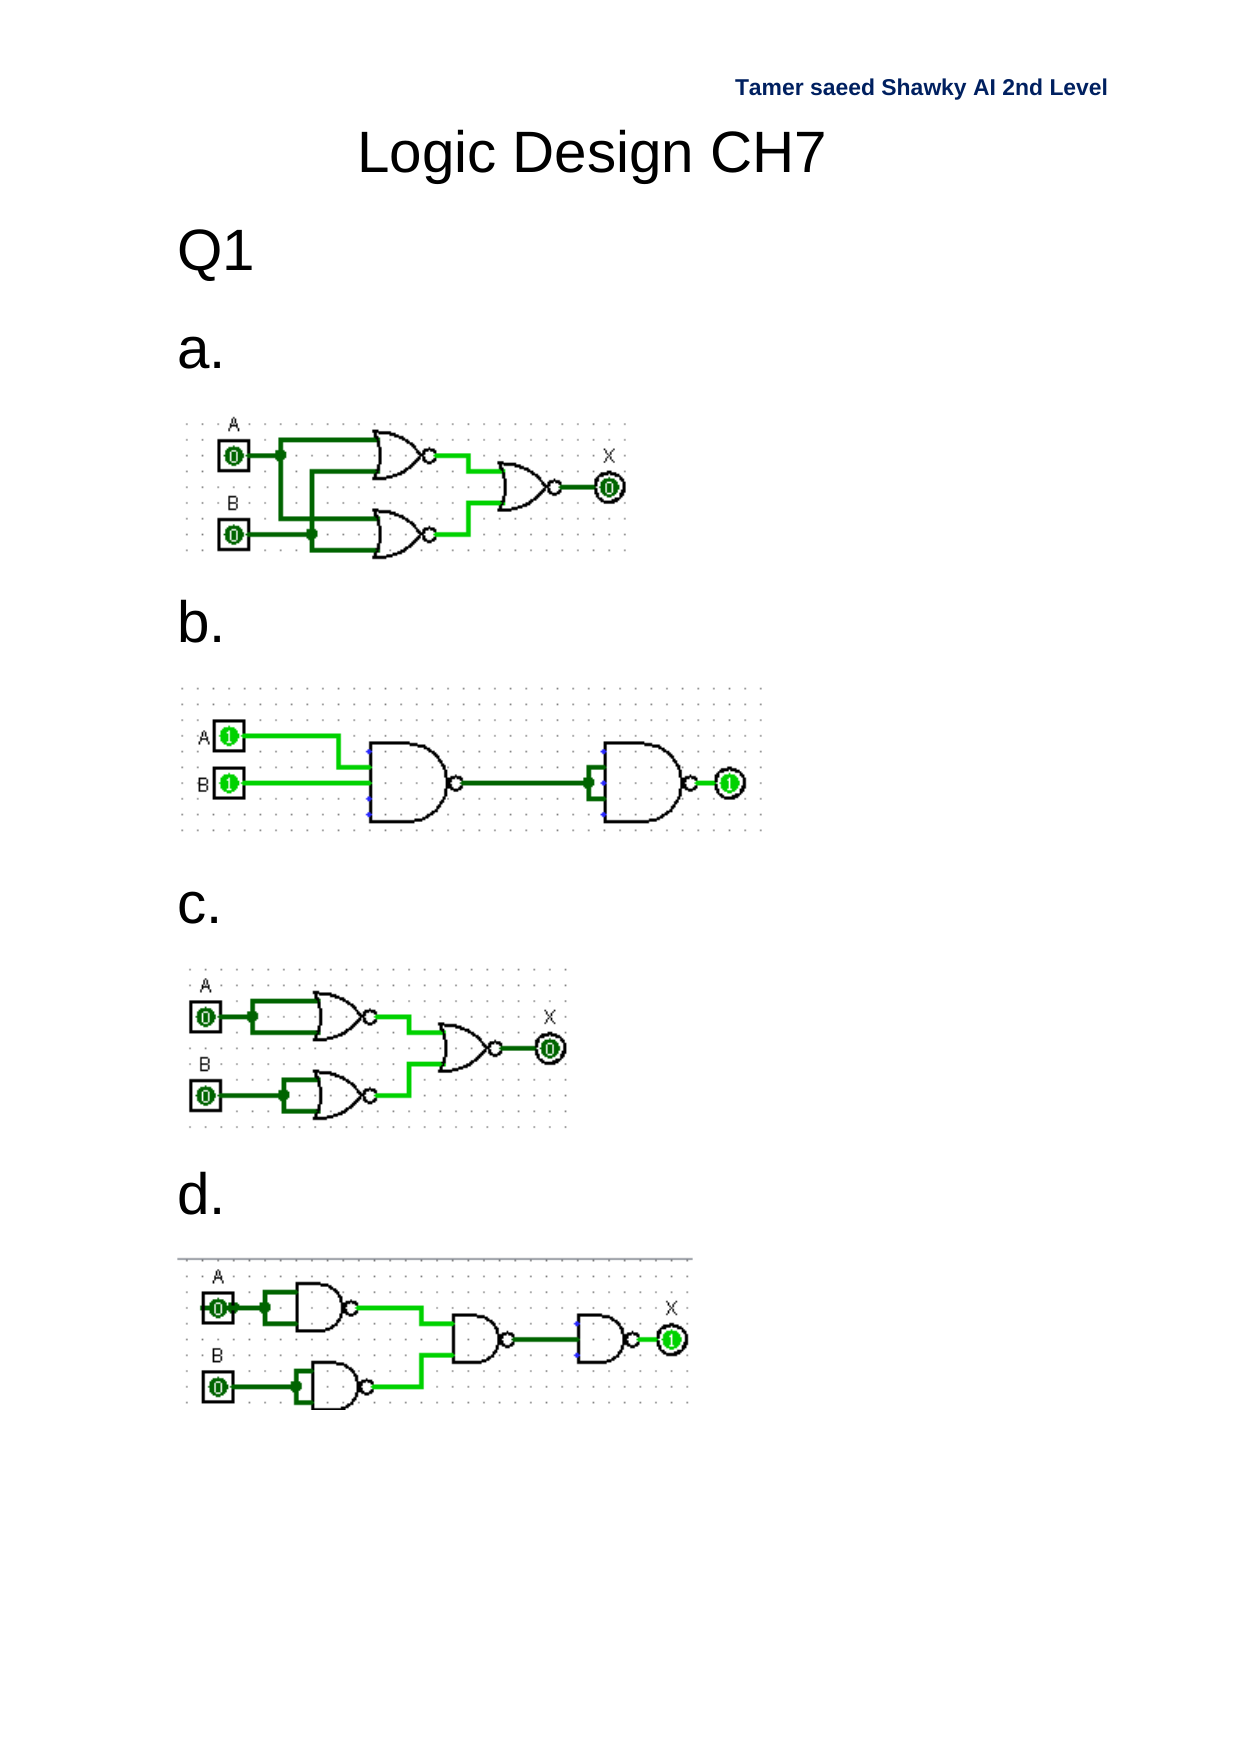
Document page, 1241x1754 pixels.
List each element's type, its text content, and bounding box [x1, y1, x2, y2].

picture [177, 686, 765, 844]
text d. [177, 1160, 1240, 1227]
text Q1 [177, 216, 1240, 283]
picture [177, 411, 640, 564]
picture [177, 1257, 693, 1410]
text Logic Design CH7 [325, 118, 1240, 185]
text c. [177, 868, 1240, 936]
picture [177, 966, 576, 1136]
text a. [177, 314, 1240, 381]
text b. [177, 588, 1240, 655]
